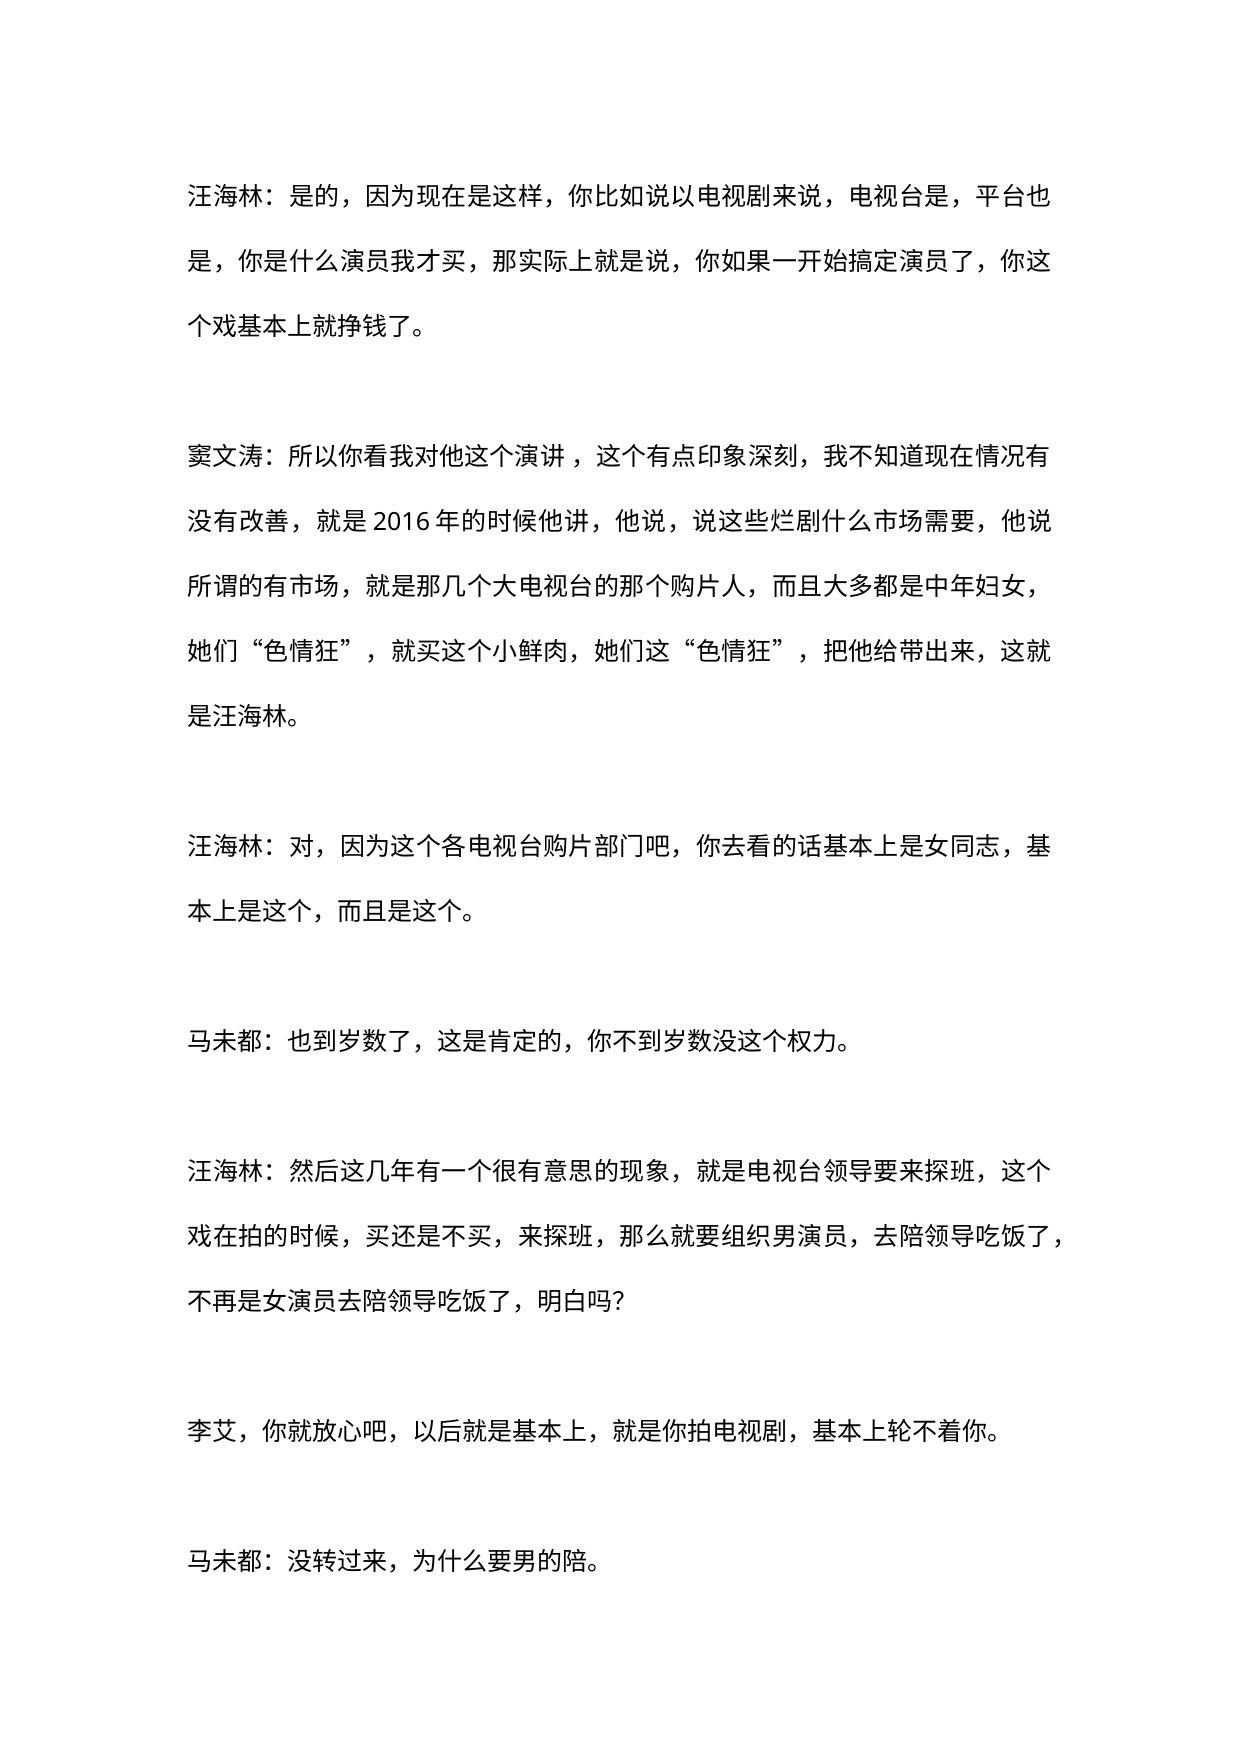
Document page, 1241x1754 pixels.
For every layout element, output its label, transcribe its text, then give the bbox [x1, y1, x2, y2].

text 汪海林：然后这几年有一个很有意思的现象，就是电视台领导要来探班，这个戏在拍的时候，买还是不买，来探班，那么就要组织男演员，去陪领导吃饭了，不再是女演员去陪领导吃饭了，明白吗？ [187, 1137, 1053, 1332]
text 李艾，你就放心吧，以后就是基本上，就是你拍电视剧，基本上轮不着你。 [187, 1397, 1053, 1462]
text 马未都：也到岁数了，这是肯定的，你不到岁数没这个权力。 [187, 1007, 1053, 1072]
text 马未都：没转过来，为什么要男的陪。 [187, 1527, 1053, 1592]
text 窦文涛：所以你看我对他这个演讲 ，这个有点印象深刻，我不知道现在情况有没有改善，就是2016年的时候他讲，他说，说这些烂剧什么市场需要，他说所谓的有市场，就是那几个大电视台的那个购片人，而且大多都是中年妇女，她们“色情狂”，就买这个小鲜肉，她们这“色情狂”，把他给带出来，这就是汪海林。 [187, 422, 1053, 747]
text 汪海林：是的，因为现在是这样，你比如说以电视剧来说，电视台是，平台也是，你是什么演员我才买，那实际上就是说，你如果一开始搞定演员了，你这个戏基本上就挣钱了。 [187, 162, 1053, 357]
text 汪海林：对，因为这个各电视台购片部门吧，你去看的话基本上是女同志，基本上是这个，而且是这个。 [187, 812, 1053, 942]
